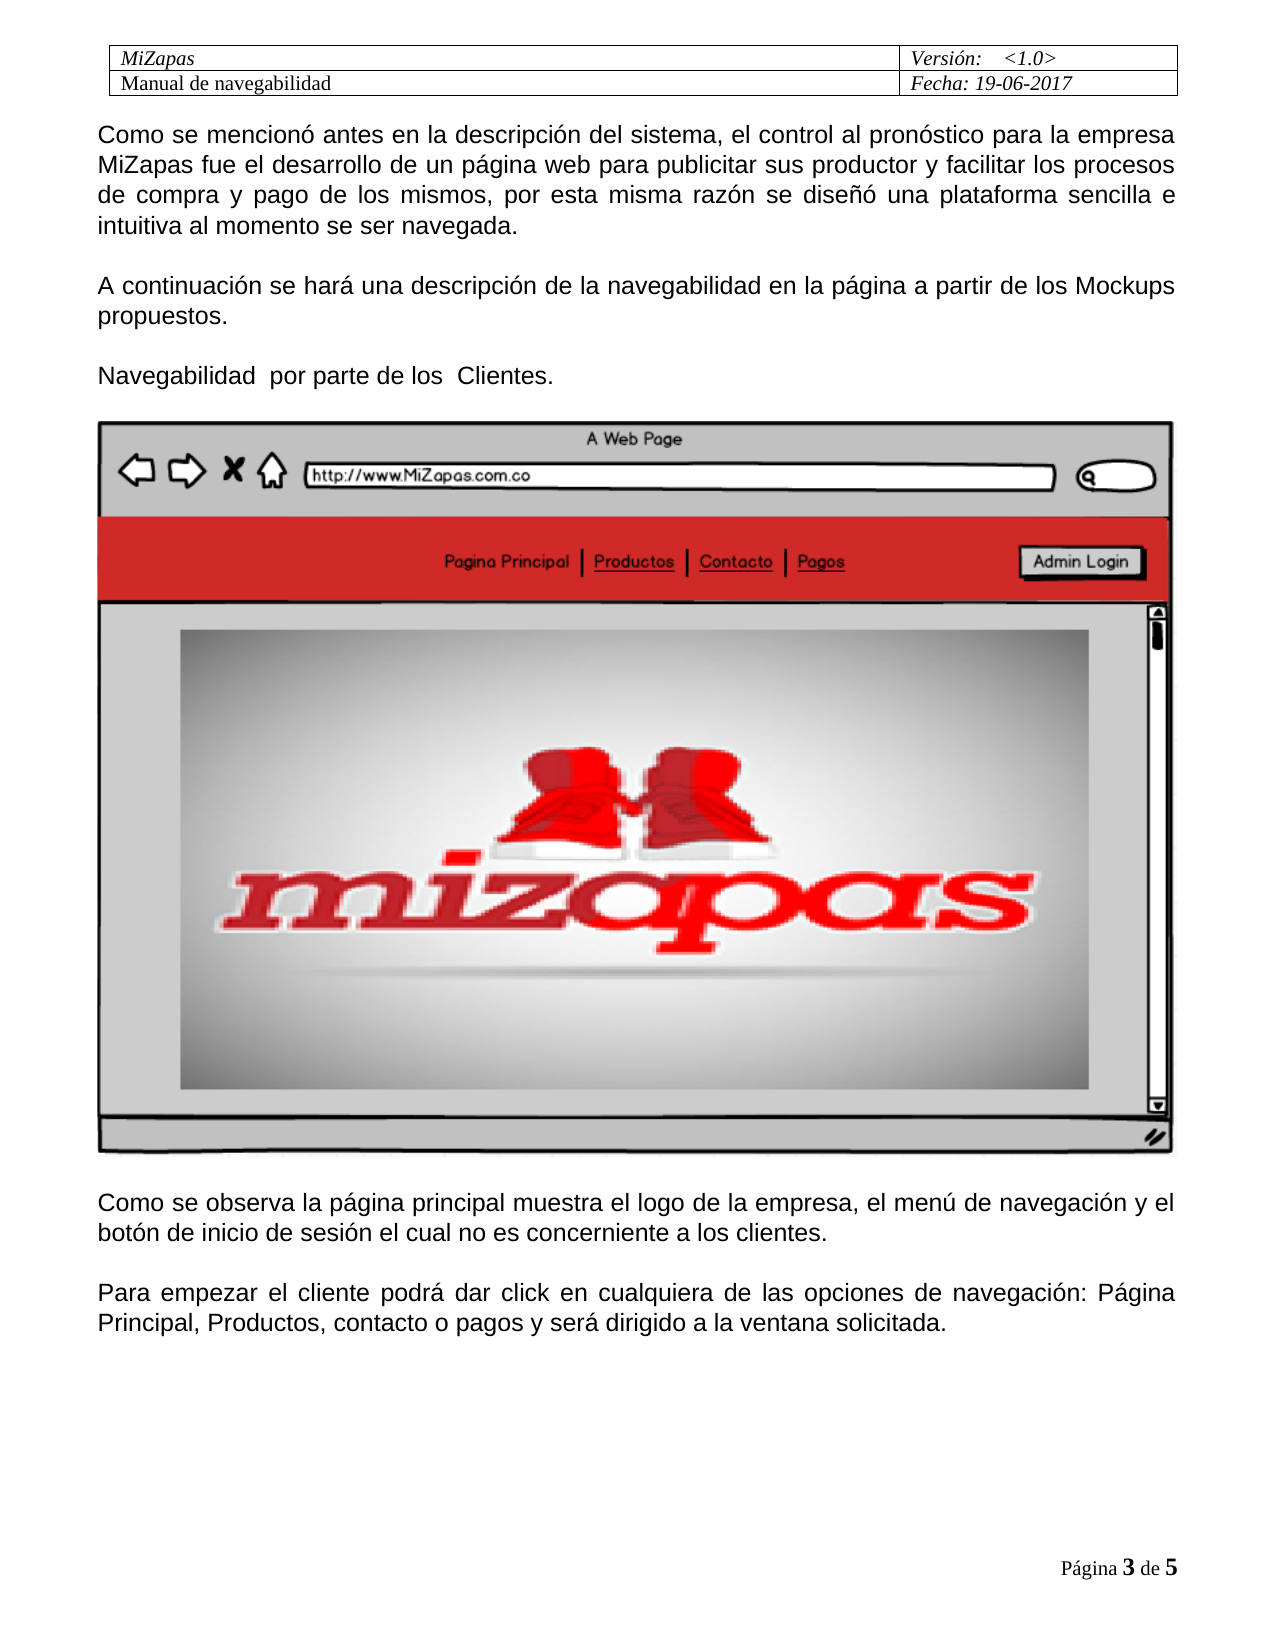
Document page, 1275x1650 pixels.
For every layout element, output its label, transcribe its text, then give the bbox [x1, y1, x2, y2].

text Como se mencionó antes en la descripción del sistema, el control al pronóstico para la empresa MiZapas fue el desarrollo de un página web para publicitar sus productor y facilitar los procesos de compra y pago de los mismos, por esta misma razón se diseñó una plataforma sencilla e intuitiva al momento se ser navegada. [97, 120, 1177, 239]
text Navegabilidad por parte de los Clientes. [97, 361, 1177, 390]
text A continuación se hará una descripción de la navegabilidad en la página a partir de los Mockups propuestos. [97, 271, 1177, 330]
text Para empezar el cliente podrá dar click en cualquiera de las opciones de navegación: Página Principal, Productos, contacto o pagos y será dirigido a la ventana solicitada. [97, 1278, 1177, 1337]
text Como se observa la página principal muestra el logo de la empresa, el menú de navegación y el botón de inicio de sesión el cual no es concerniente a los clientes. [97, 1188, 1177, 1247]
picture [97, 421, 1178, 1157]
